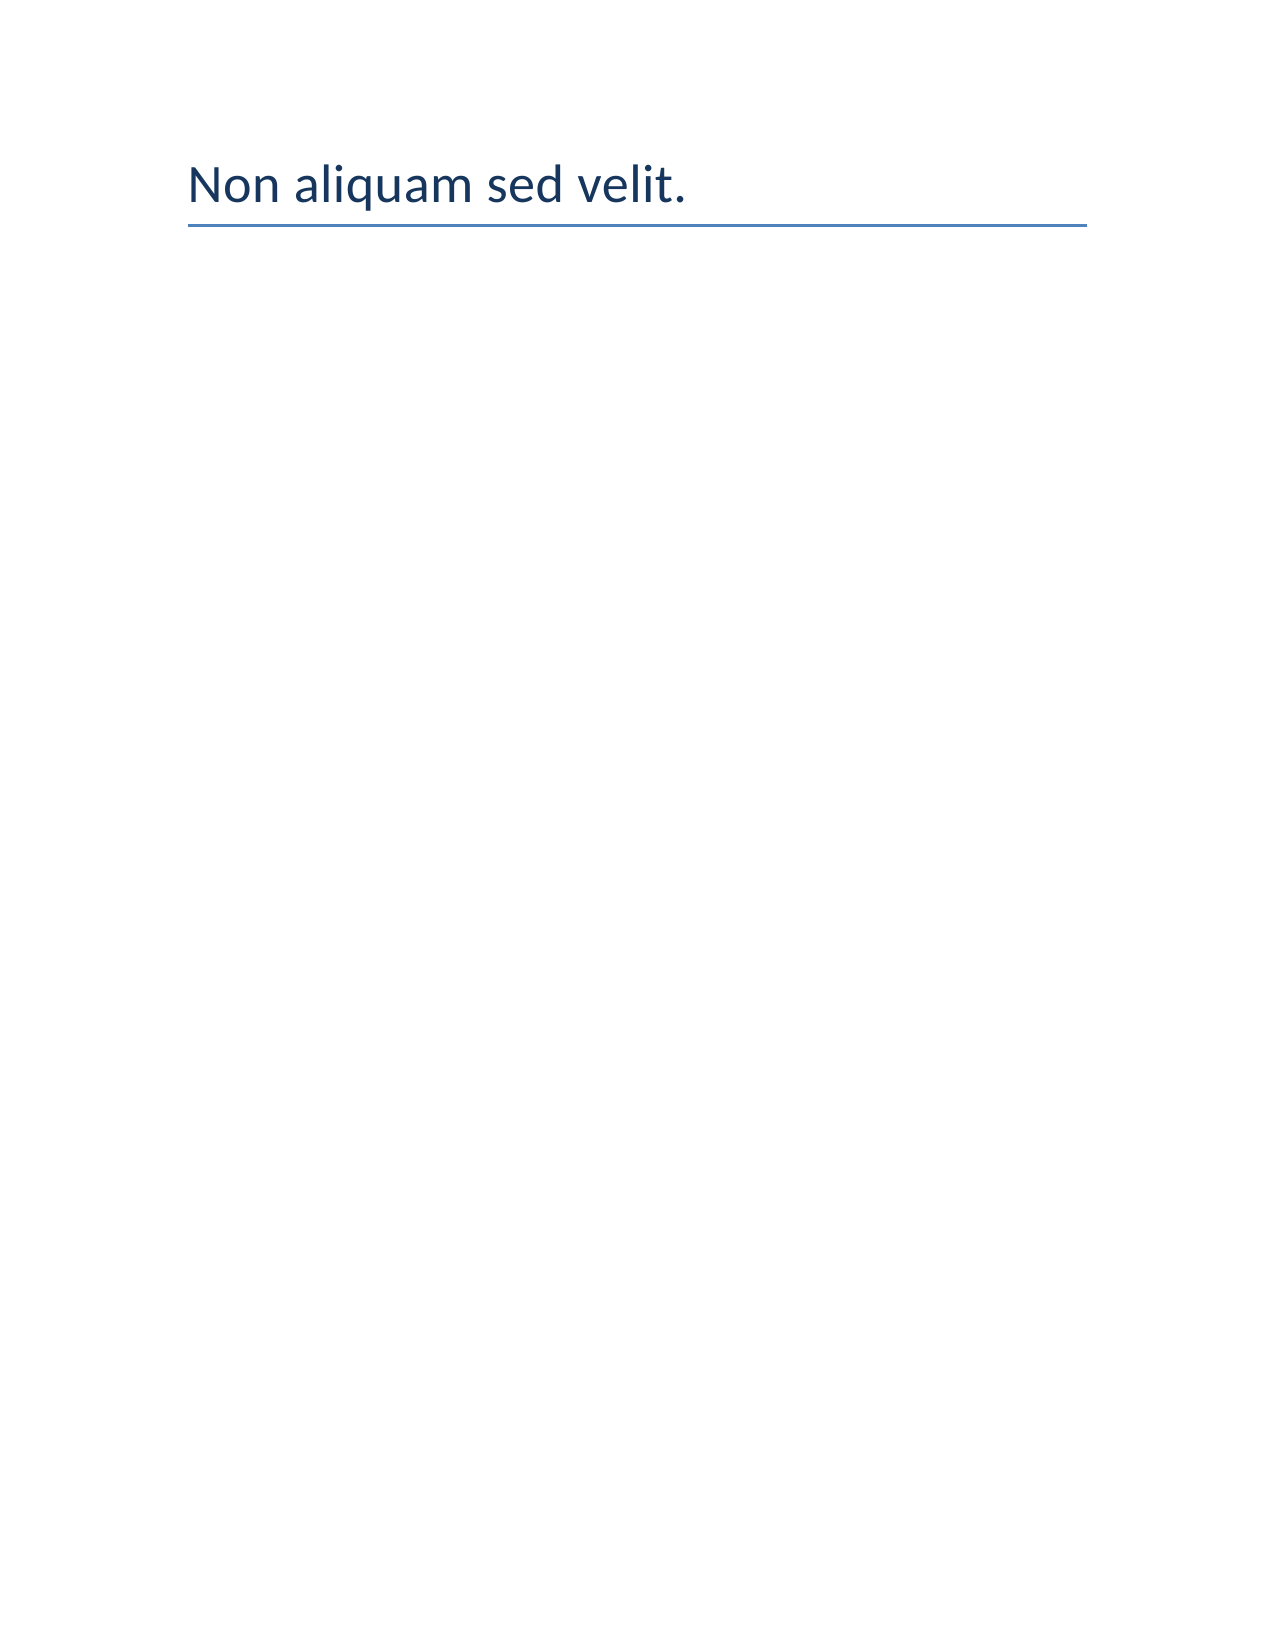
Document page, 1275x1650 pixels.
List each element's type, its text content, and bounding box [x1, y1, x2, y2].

title Non aliquam sed velit. [187, 150, 1087, 227]
